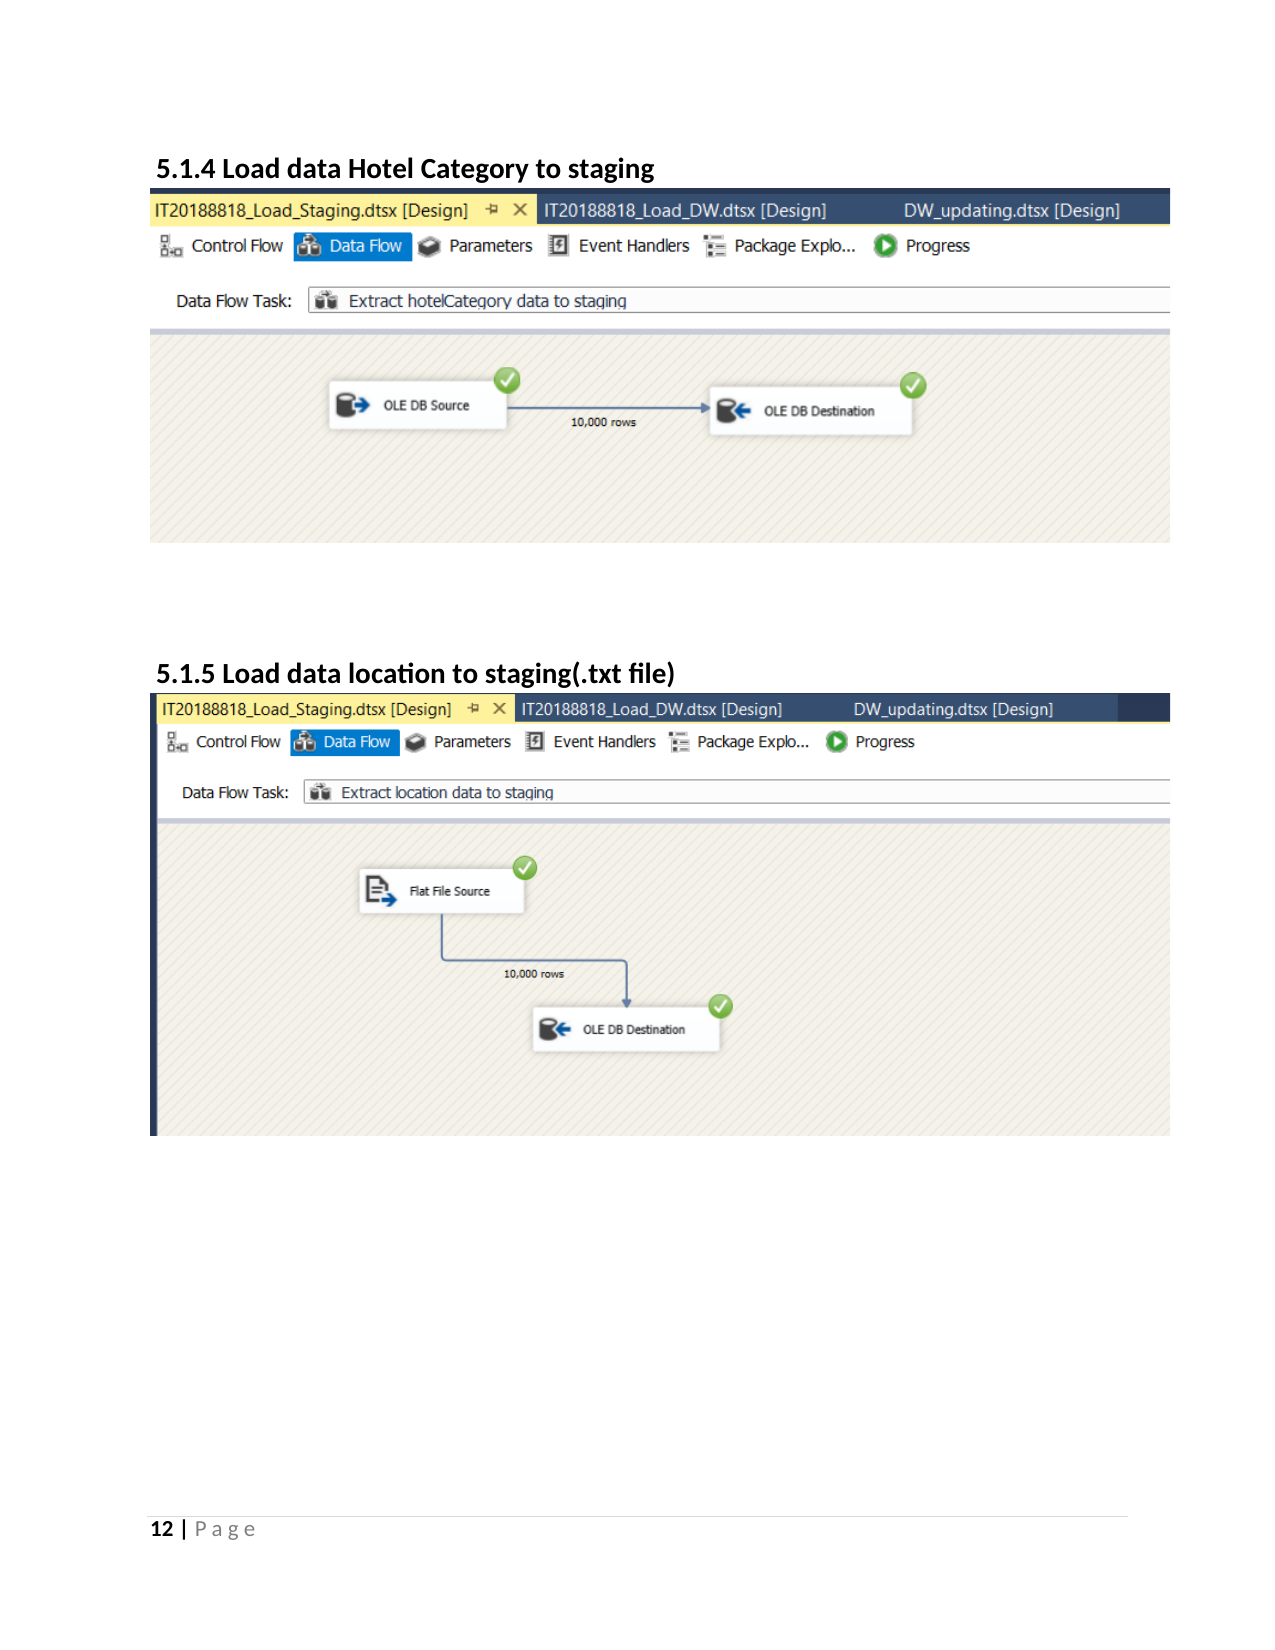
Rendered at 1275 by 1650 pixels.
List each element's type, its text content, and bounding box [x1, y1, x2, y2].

subtitle 5.1.4 Load data Hotel Category to staging [156, 150, 1171, 186]
picture [150, 693, 1171, 1136]
subtitle 5.1.5 Load data location to staging(.txt file) [156, 655, 1171, 690]
picture [150, 188, 1171, 543]
